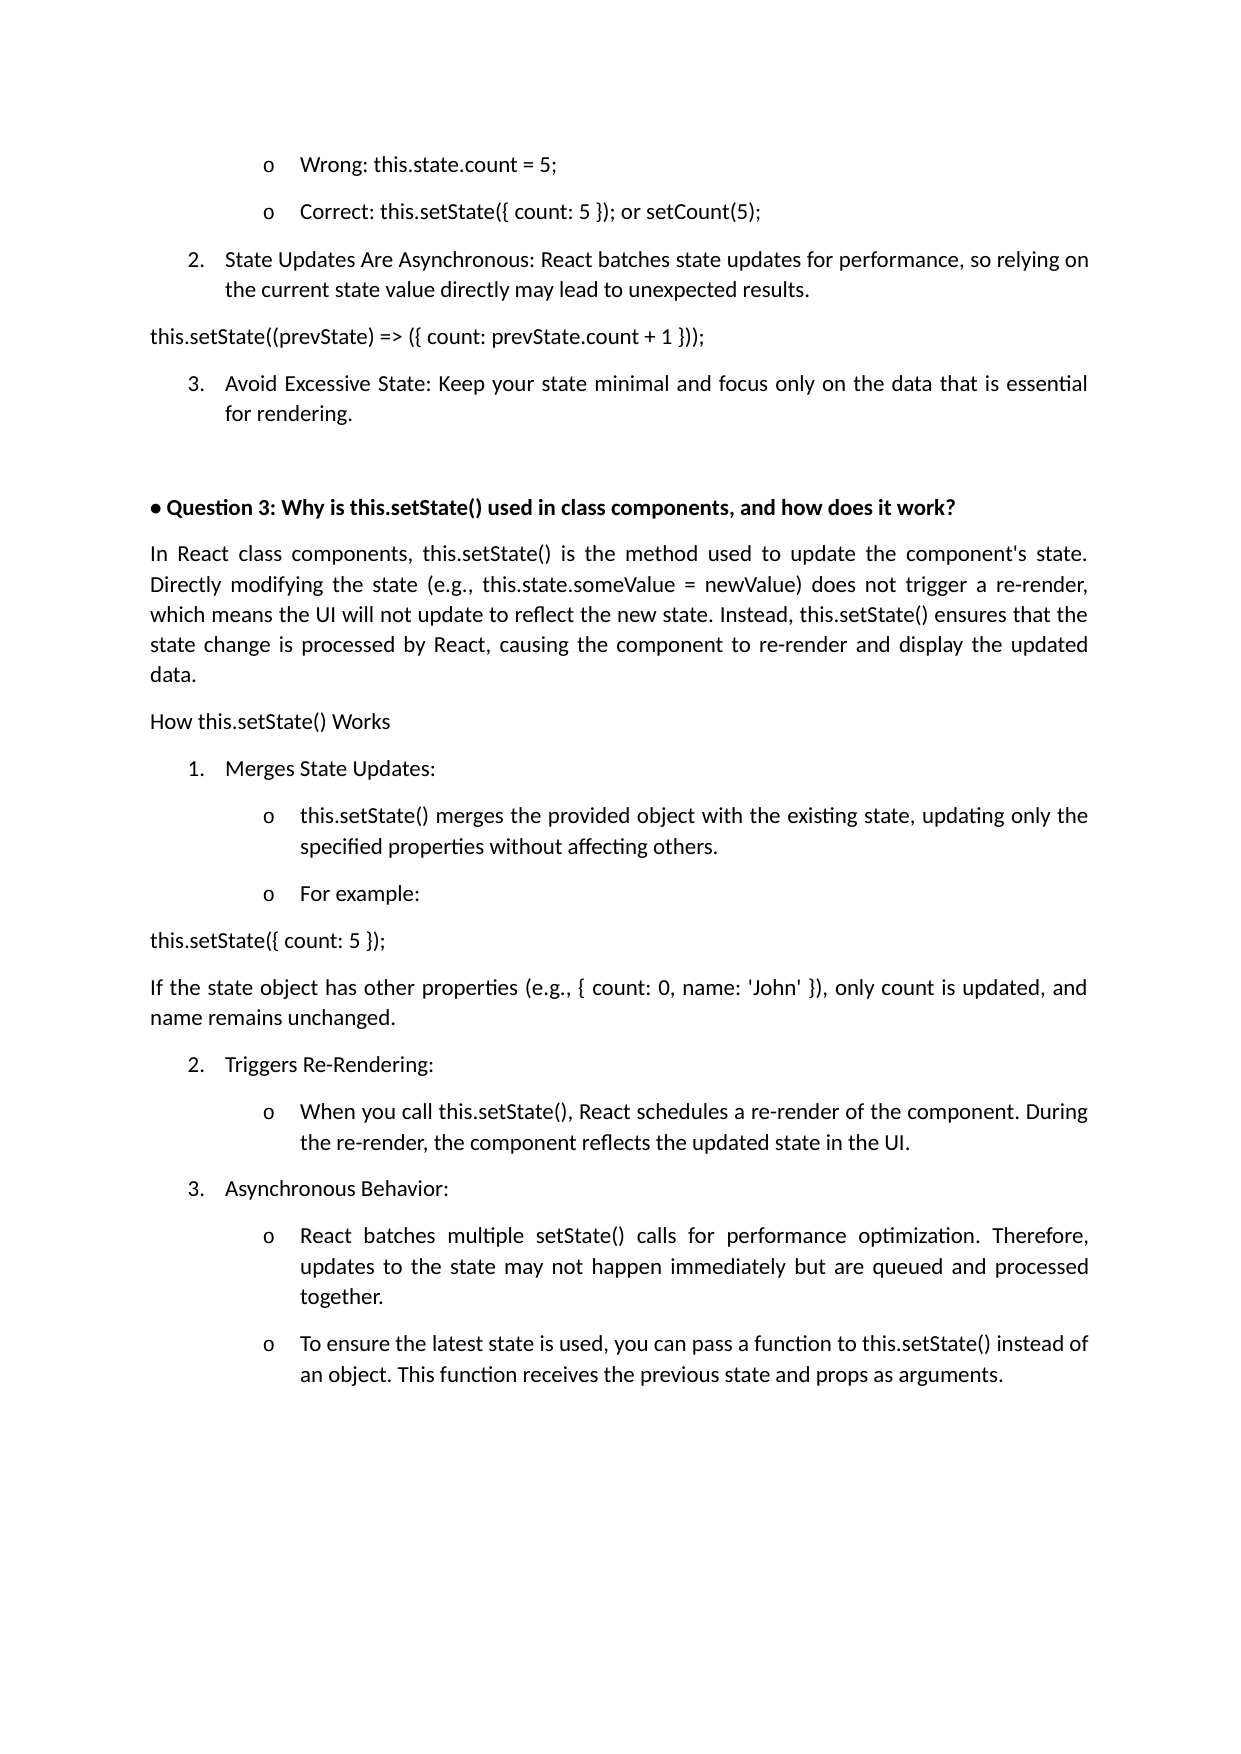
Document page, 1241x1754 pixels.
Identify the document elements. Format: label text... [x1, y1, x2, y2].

list Wrong: this.state.count = 5; [262, 150, 1090, 178]
list Merges State Updates: [187, 754, 1090, 782]
text • Question 3: Why is this.setState() used in class components, and how does it work? [150, 493, 1090, 521]
list Asynchronous Behavior: [187, 1174, 1090, 1202]
list For example: [262, 879, 1090, 907]
text In React class components, this.setState() is the method used to update the component's state. Directly modifying the state (e.g., this.state.someValue = newValue) does not trigger a re-render, which means the UI will not update to reflect the new state. Instead, this.setState() ensures that the state change is processed by React, causing the component to re-render and display the updated data. [150, 539, 1090, 688]
list this.setState() merges the provided object with the existing state, updating only the specified properties without affecting others. [262, 801, 1090, 860]
list To ensure the latest state is used, you can pass a function to this.setState() instead of an object. This function receives the previous state and props as arguments. [262, 1329, 1090, 1388]
text If the state object has other properties (e.g., { count: 0, name: 'John' }), only count is updated, and name remains unchanged. [150, 973, 1090, 1031]
list React batches multiple setState() calls for performance optimization. Therefore, updates to the state may not happen immediately but are queued and processed together. [262, 1221, 1090, 1310]
text this.setState({ count: 5 }); [150, 926, 1090, 954]
list State Updates Are Asynchronous: React batches state updates for performance, so relying on the current state value directly may lead to unexpected results. [187, 245, 1090, 303]
list When you call this.setState(), React schedules a re-render of the component. During the re-render, the component reflects the updated state in the UI. [262, 1097, 1090, 1156]
list Triggers Re-Rendering: [187, 1050, 1090, 1078]
text this.setState((prevState) => ({ count: prevState.count + 1 })); [150, 322, 1090, 350]
text How this.setState() Works [150, 707, 1090, 735]
list Avoid Excessive State: Keep your state minimal and focus only on the data that is essential for rendering. [187, 369, 1090, 427]
list Correct: this.setState({ count: 5 }); or setCount(5); [262, 197, 1090, 226]
